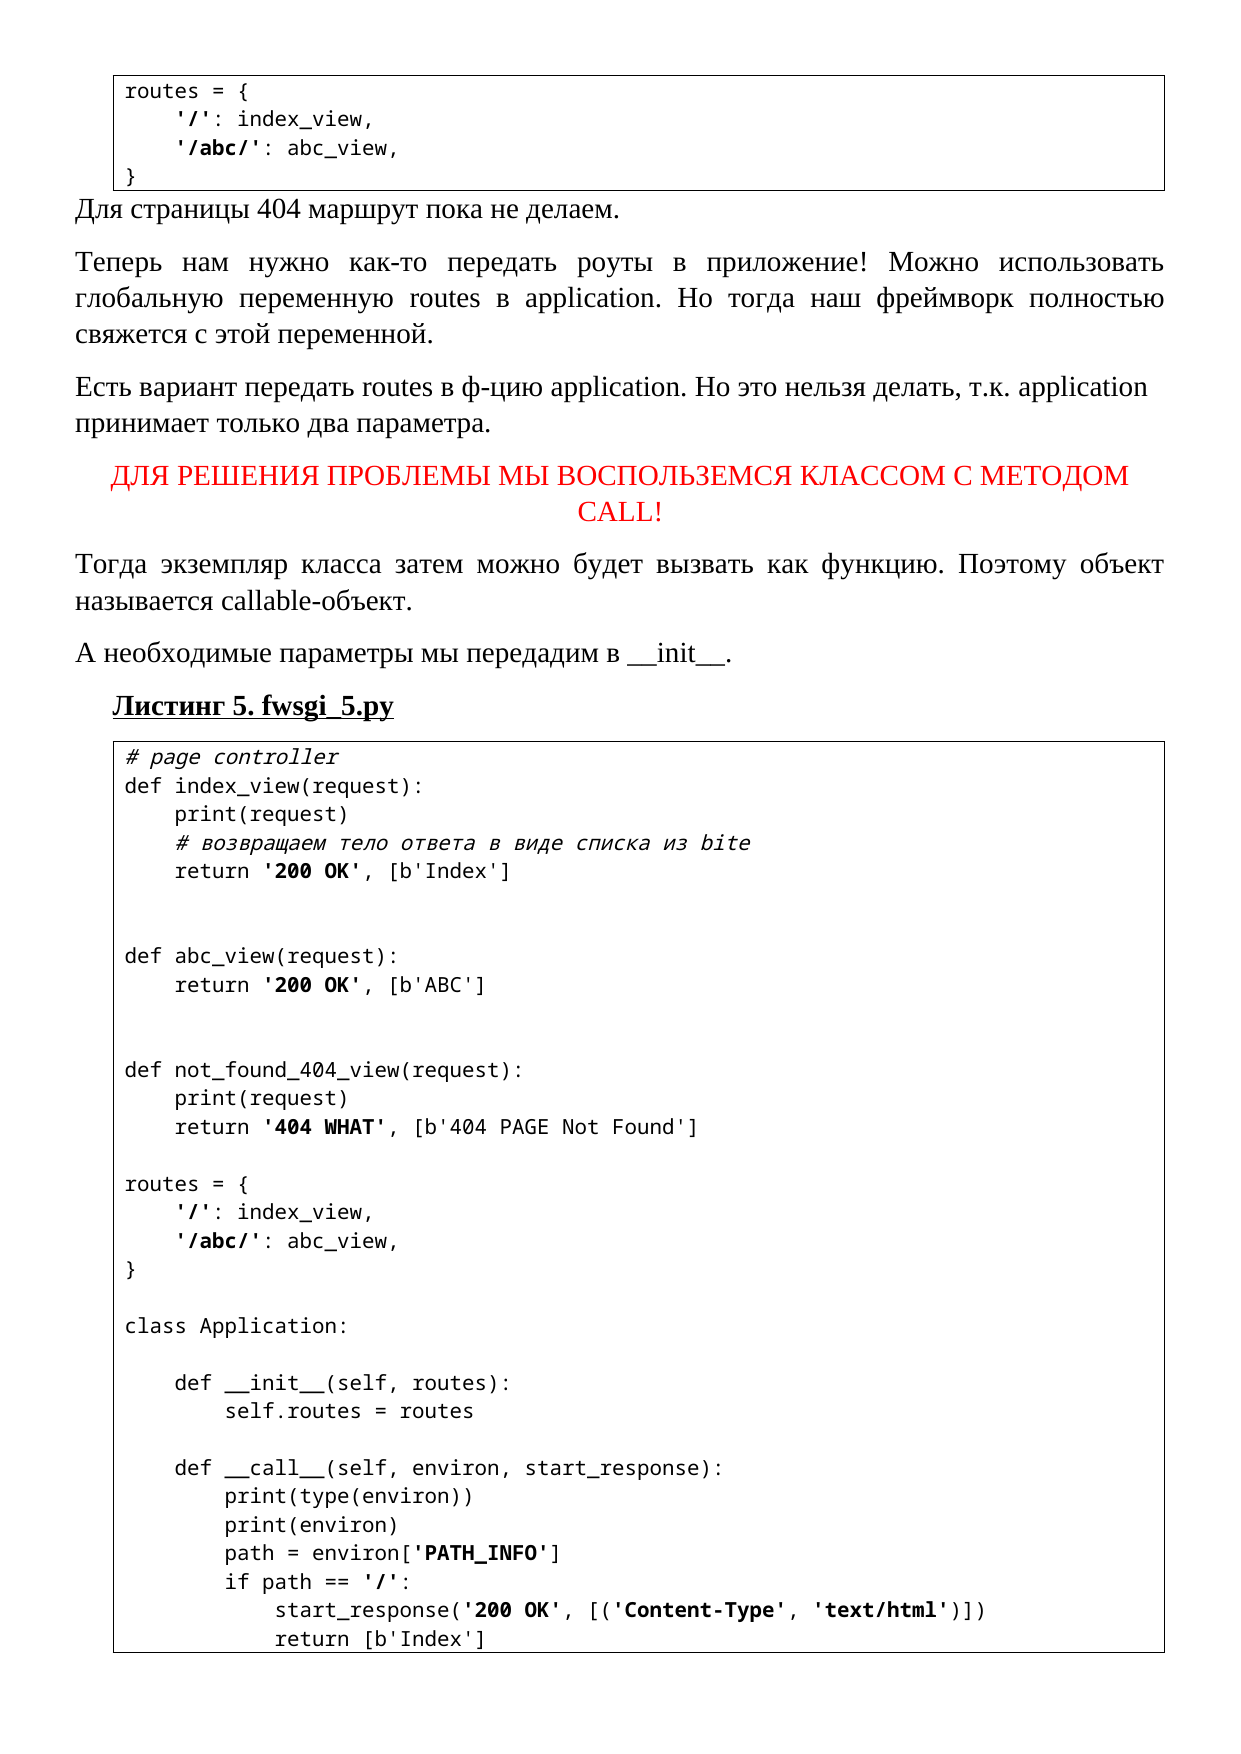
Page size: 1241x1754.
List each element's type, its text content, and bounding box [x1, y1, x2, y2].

text Для страницы 404 маршрут пока не делаем. [75, 191, 1165, 224]
text Теперь нам нужно как-то передать роуты в приложение! Можно использовать глобальную переменную routes в application. Но тогда наш фреймворк полностью свяжется с этой переменной. [75, 244, 1165, 349]
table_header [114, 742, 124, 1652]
text А необходимые параметры мы передадим в __init__. [75, 636, 1165, 669]
text ДЛЯ РЕШЕНИЯ ПРОБЛЕМЫ МЫ ВОСПОЛЬЗЕМСЯ КЛАССОМ С МЕТОДОМ CALL! [75, 458, 1165, 527]
text Листинг 5. fwsgi_5.py [112, 688, 1165, 722]
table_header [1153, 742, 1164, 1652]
text Тогда экземпляр класса затем можно будет вызвать как функцию. Поэтому объект называется callable-объект. [75, 547, 1165, 616]
text Есть вариант передать routes в ф-цию application. Но это нельзя делать, т.к. application принимает только два параметра. [75, 369, 1165, 438]
